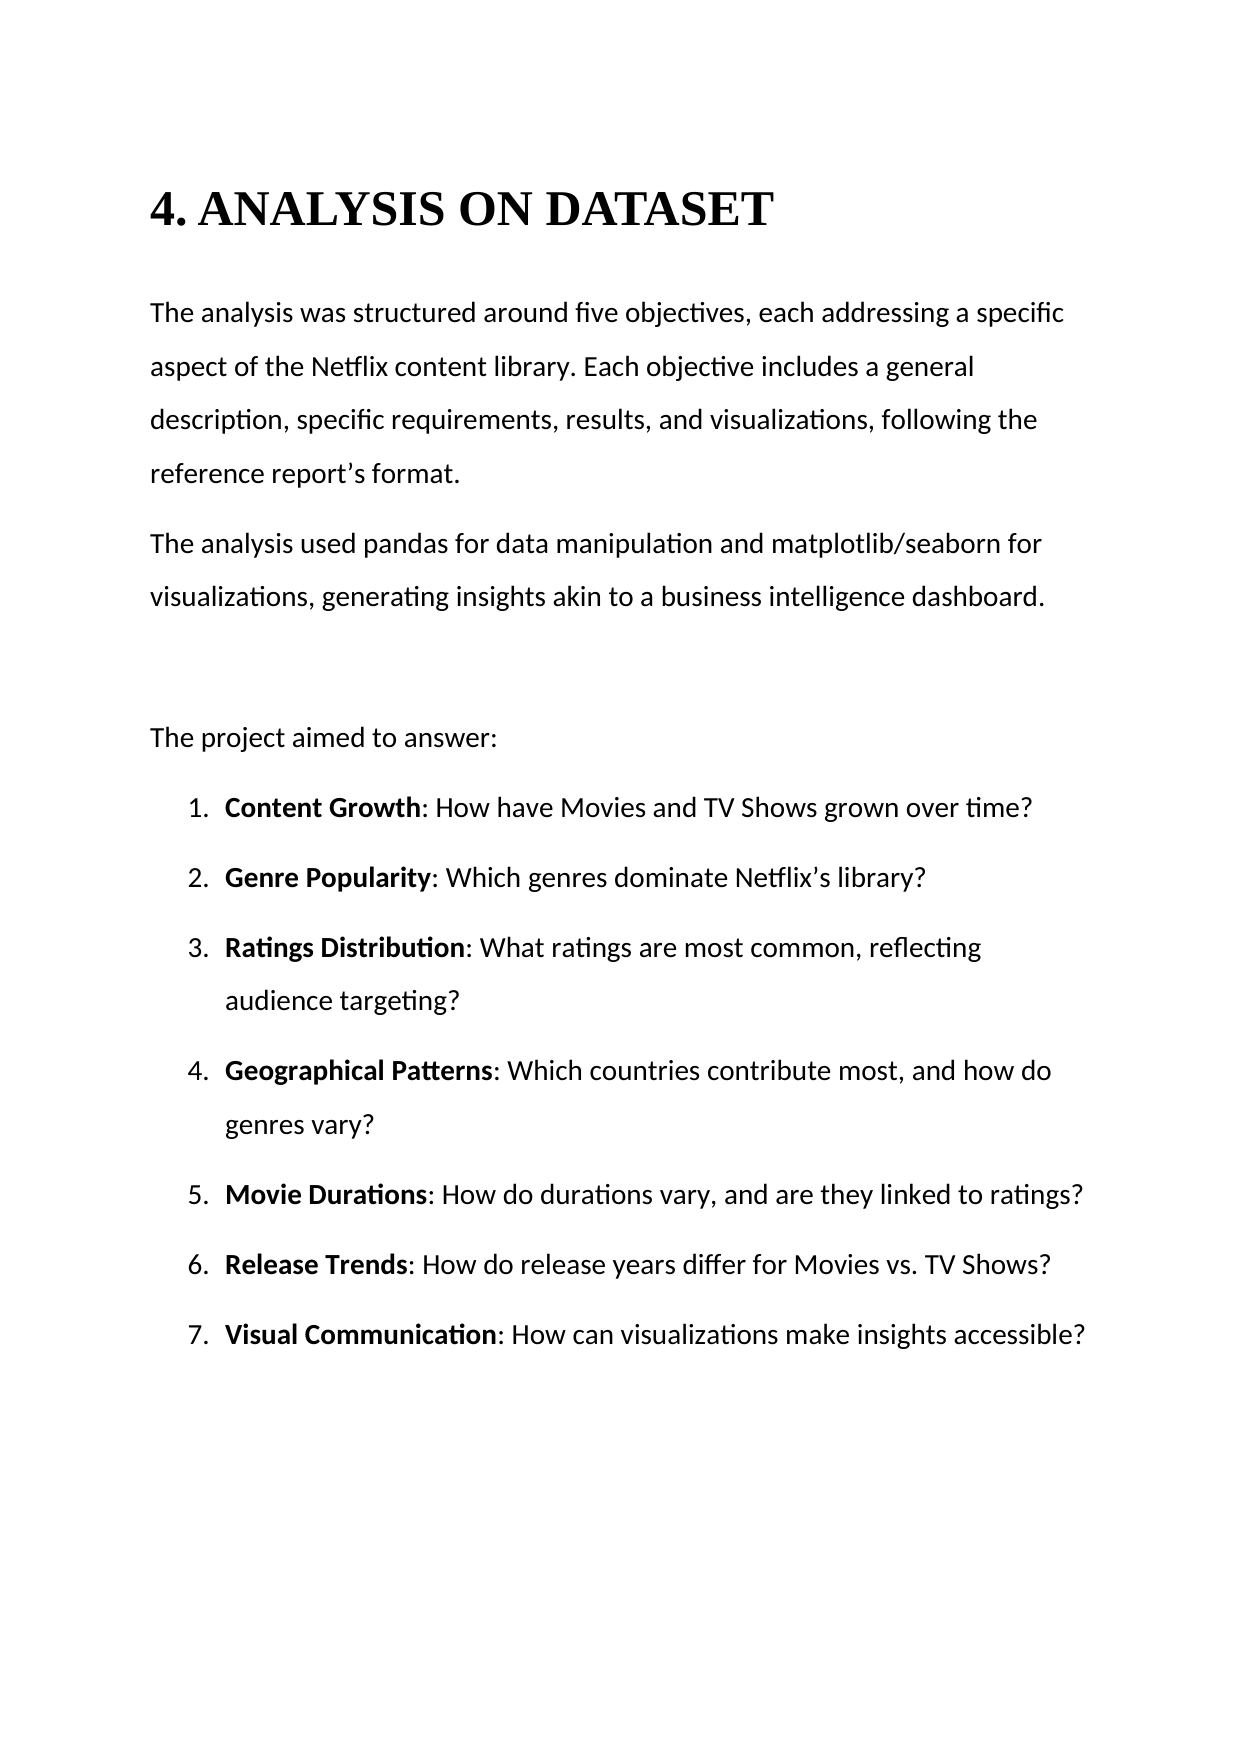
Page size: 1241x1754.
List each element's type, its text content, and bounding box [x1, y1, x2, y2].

list Content Growth: How have Movies and TV Shows grown over time? [187, 789, 1090, 824]
text The analysis used pandas for data manipulation and matplotlib/seaborn for visualizations, generating insights akin to a business intelligence dashboard. [150, 525, 1090, 614]
subtitle 4. ANALYSIS ON DATASET [150, 179, 1090, 237]
list Visual Communication: How can visualizations make insights accessible? [187, 1316, 1090, 1352]
text The analysis was structured around five objectives, each addressing a specific aspect of the Netflix content library. Each objective includes a general description, specific requirements, results, and visualizations, following the reference report’s format. [150, 294, 1090, 491]
list Geographical Patterns: Which countries contribute most, and how do genres vary? [187, 1052, 1090, 1142]
text The project aimed to answer: [150, 719, 1090, 754]
list Genre Popularity: Which genres dominate Netflix’s library? [187, 859, 1090, 894]
list Release Trends: How do release years differ for Movies vs. TV Shows? [187, 1246, 1090, 1282]
list Movie Durations: How do durations vary, and are they linked to ratings? [187, 1176, 1090, 1212]
list Ratings Distribution: What ratings are most common, reflecting audience targeting? [187, 929, 1090, 1018]
